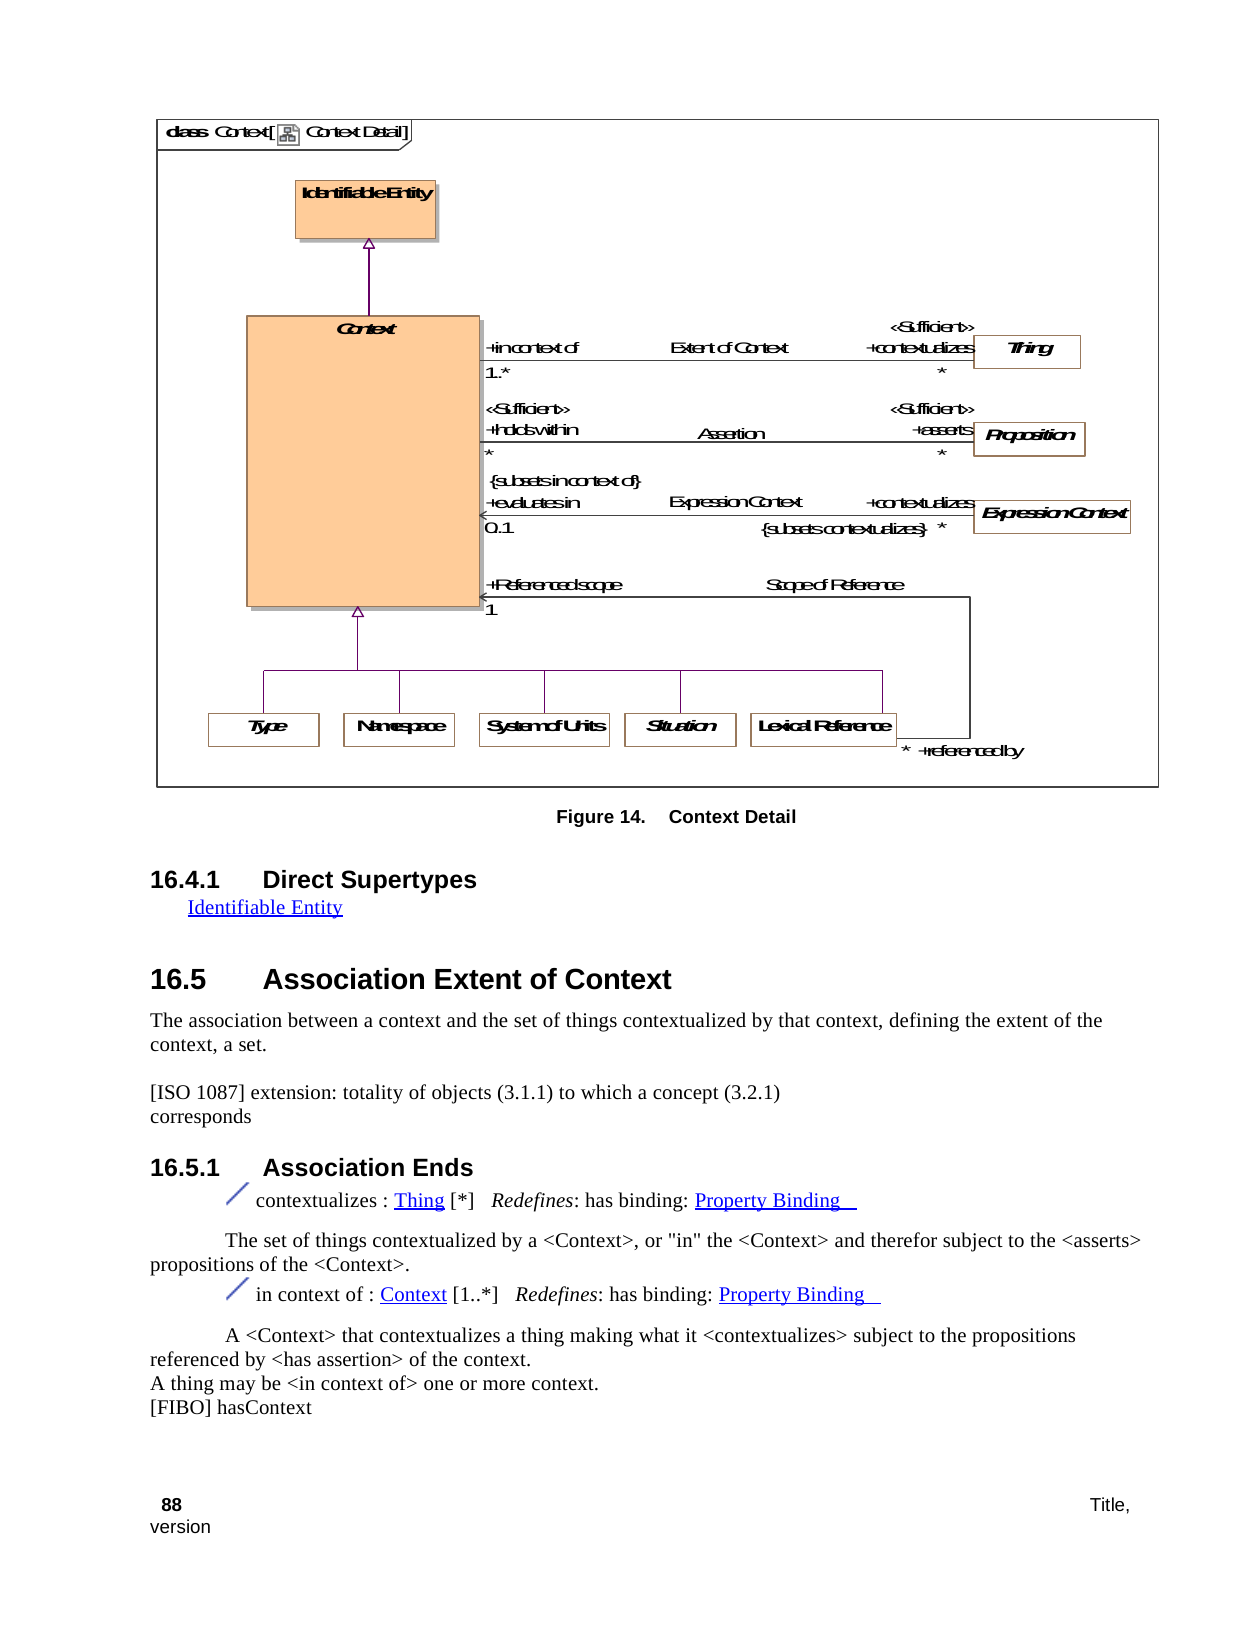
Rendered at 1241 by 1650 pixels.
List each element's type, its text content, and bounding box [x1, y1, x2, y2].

subtitle Direct Supertypes [150, 865, 1165, 894]
subtitle Association Ends [150, 1153, 1165, 1182]
text in context of : Context [1..*] Redefines: has binding: Property Binding [150, 1276, 1165, 1306]
picture [225, 1276, 251, 1302]
picture [225, 1181, 251, 1207]
text A <Context> that contextualizes a thing making what it <contextualizes> subject to the propositions referenced by <has assertion> of the context. A thing may be <in context of> one or more context. [FIBO] hasContext [150, 1323, 1165, 1419]
text The set of things contextualized by a <Context>, or "in" the <Context> and therefor subject to the <asserts> propositions of the <Context>. [150, 1228, 1165, 1276]
subtitle Association Extent of Context [150, 962, 1165, 996]
text contextualizes : Thing [*] Redefines: has binding: Property Binding [150, 1182, 1165, 1212]
text Identifiable Entity [187, 894, 1165, 918]
list Context Detail [187, 806, 1165, 828]
text The association between a context and the set of things contextualized by that context, defining the extent of the context, a set. [ISO 1087] extension: totality of objects (3.1.1) to which a concept (3.2.1) corresponds [150, 1008, 1165, 1128]
